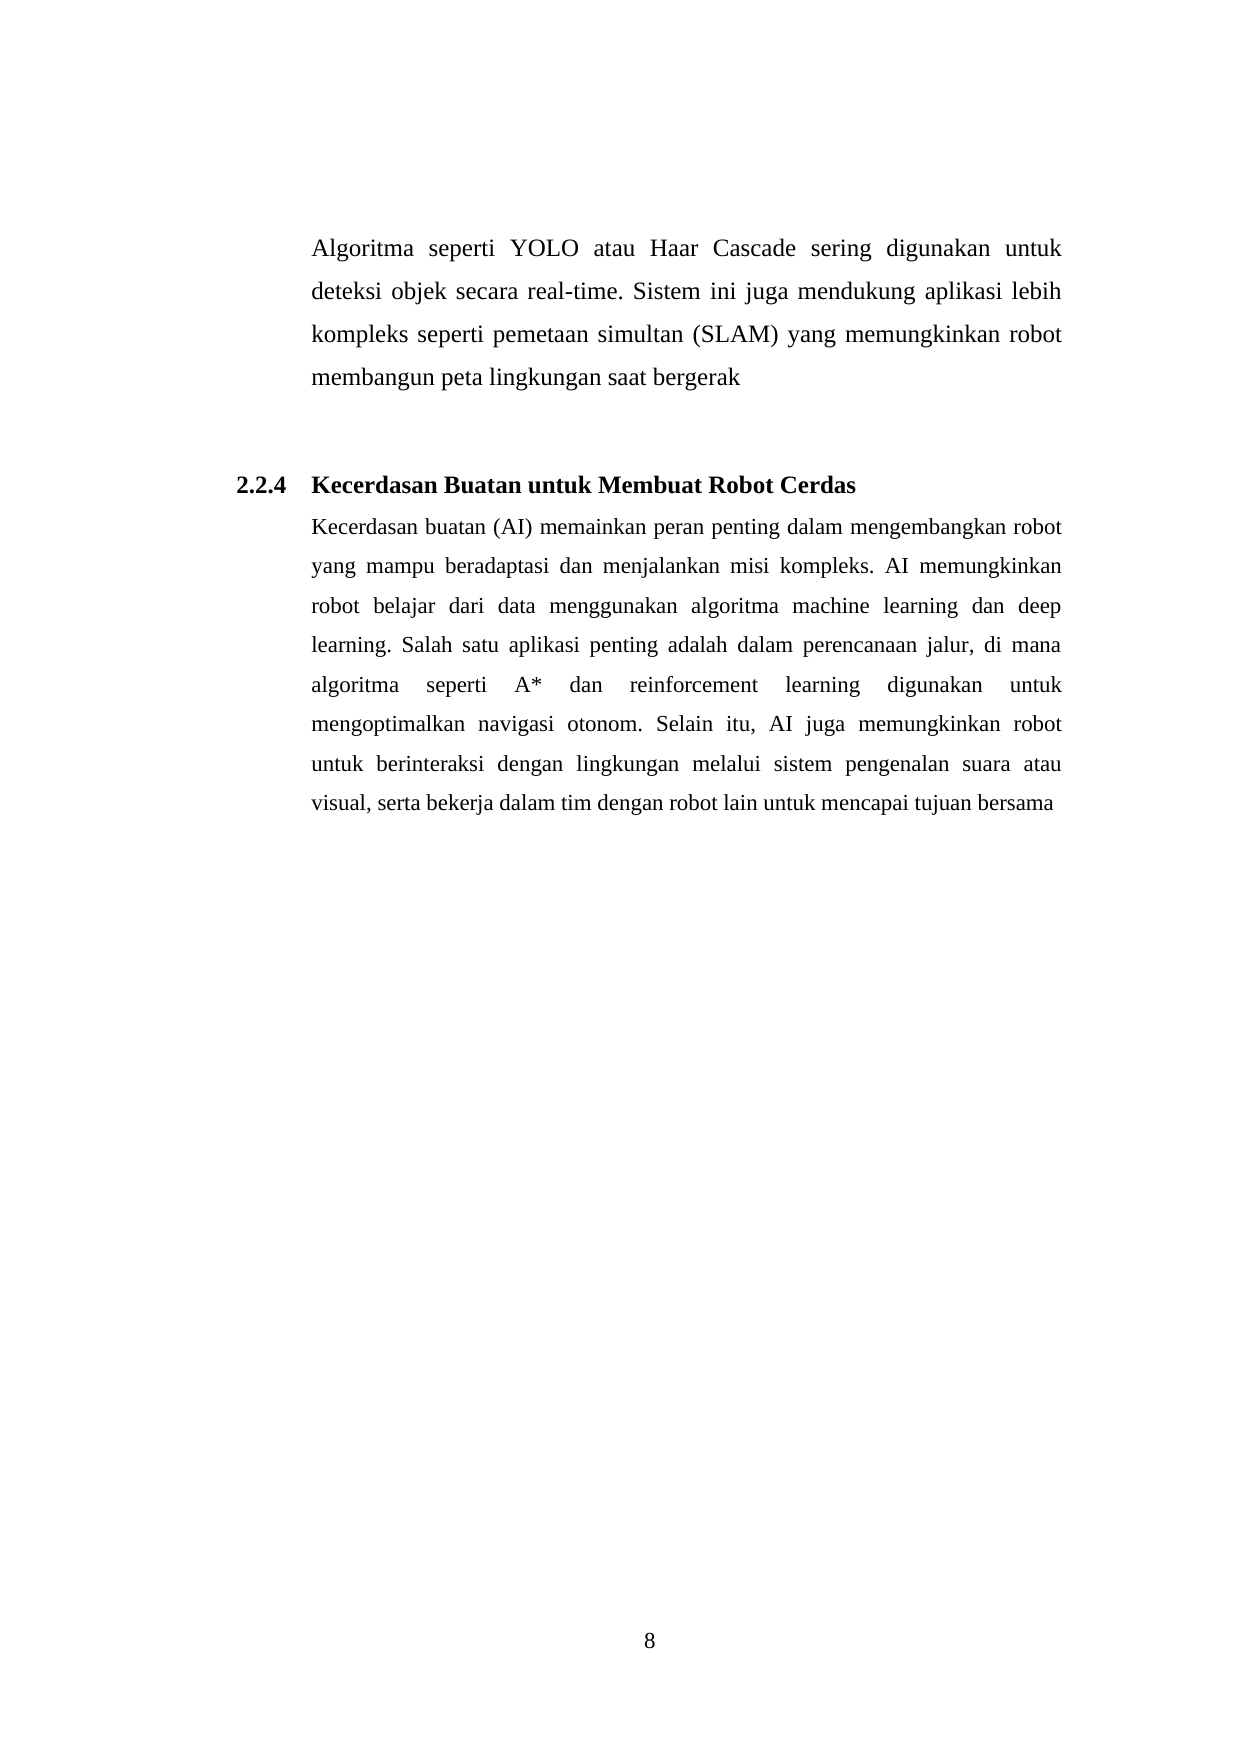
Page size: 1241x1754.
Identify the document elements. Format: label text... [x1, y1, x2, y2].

text Kecerdasan Buatan untuk Membuat Robot Cerdas [236, 470, 1063, 498]
text Kecerdasan buatan (AI) memainkan peran penting dalam mengembangkan robot yang mampu beradaptasi dan menjalankan misi kompleks. AI memungkinkan robot belajar dari data menggunakan algoritma machine learning dan deep learning. Salah satu aplikasi penting adalah dalam perencanaan jalur, di mana algoritma seperti A* dan reinforcement learning digunakan untuk mengoptimalkan navigasi otonom. Selain itu, AI juga memungkinkan robot untuk berinteraksi dengan lingkungan melalui sistem pengenalan suara atau visual, serta bekerja dalam tim dengan robot lain untuk mencapai tujuan bersama [311, 513, 1063, 816]
text Algoritma seperti YOLO atau Haar Cascade sering digunakan untuk deteksi objek secara real-time. Sistem ini juga mendukung aplikasi lebih kompleks seperti pemetaan simultan (SLAM) yang memungkinkan robot membangun peta lingkungan saat bergerak [311, 233, 1063, 391]
